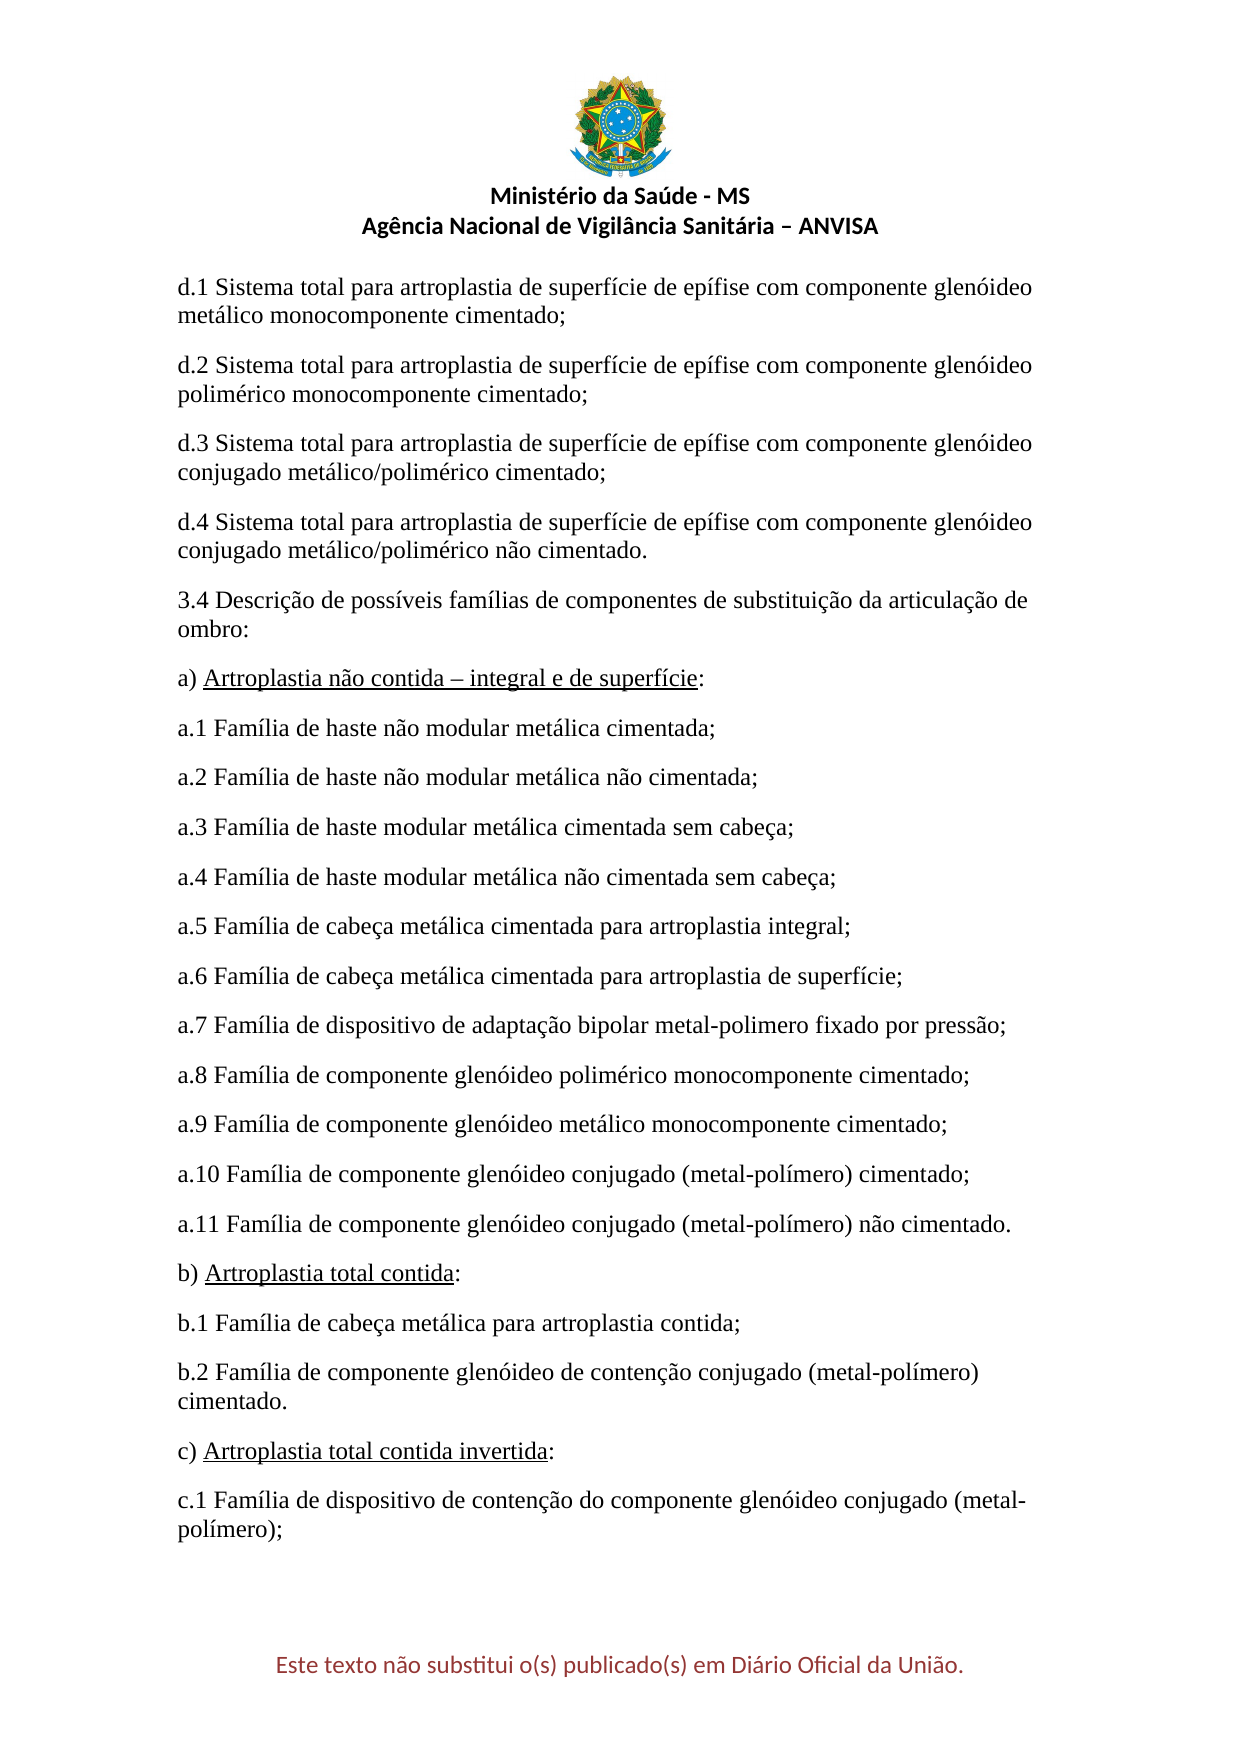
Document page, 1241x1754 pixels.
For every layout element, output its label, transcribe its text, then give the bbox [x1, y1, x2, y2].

text a.2 Família de haste não modular metálica não cimentada; [177, 762, 1063, 791]
text a.4 Família de haste modular metálica não cimentada sem cabeça; [177, 862, 1063, 890]
text 3.4 Descrição de possíveis famílias de componentes de substituição da articulação de ombro: [177, 585, 1063, 642]
text a.7 Família de dispositivo de adaptação bipolar metal-polimero fixado por pressão; [177, 1010, 1063, 1039]
text a.9 Família de componente glenóideo metálico monocomponente cimentado; [177, 1109, 1063, 1138]
text d.2 Sistema total para artroplastia de superfície de epífise com componente glenóideo polimérico monocomponente cimentado; [177, 350, 1063, 407]
picture [566, 73, 674, 180]
text b) Artroplastia total contida: [177, 1258, 1063, 1287]
text d.3 Sistema total para artroplastia de superfície de epífise com componente glenóideo conjugado metálico/polimérico cimentado; [177, 428, 1063, 486]
text c) Artroplastia total contida invertida: [177, 1436, 1063, 1464]
text a.1 Família de haste não modular metálica cimentada; [177, 713, 1063, 742]
text a.11 Família de componente glenóideo conjugado (metal-polímero) não cimentado. [177, 1209, 1063, 1237]
text a) Artroplastia não contida – integral e de superfície: [177, 663, 1063, 692]
text b.1 Família de cabeça metálica para artroplastia contida; [177, 1308, 1063, 1337]
text a.10 Família de componente glenóideo conjugado (metal-polímero) cimentado; [177, 1159, 1063, 1188]
text c.1 Família de dispositivo de contenção do componente glenóideo conjugado (metal-polímero); [177, 1485, 1063, 1543]
text a.3 Família de haste modular metálica cimentada sem cabeça; [177, 812, 1063, 841]
text b.2 Família de componente glenóideo de contenção conjugado (metal-polímero) cimentado. [177, 1357, 1063, 1415]
text a.6 Família de cabeça metálica cimentada para artroplastia de superfície; [177, 961, 1063, 989]
text d.1 Sistema total para artroplastia de superfície de epífise com componente glenóideo metálico monocomponente cimentado; [177, 272, 1063, 329]
text a.8 Família de componente glenóideo polimérico monocomponente cimentado; [177, 1060, 1063, 1089]
text d.4 Sistema total para artroplastia de superfície de epífise com componente glenóideo conjugado metálico/polimérico não cimentado. [177, 507, 1063, 564]
text a.5 Família de cabeça metálica cimentada para artroplastia integral; [177, 911, 1063, 940]
